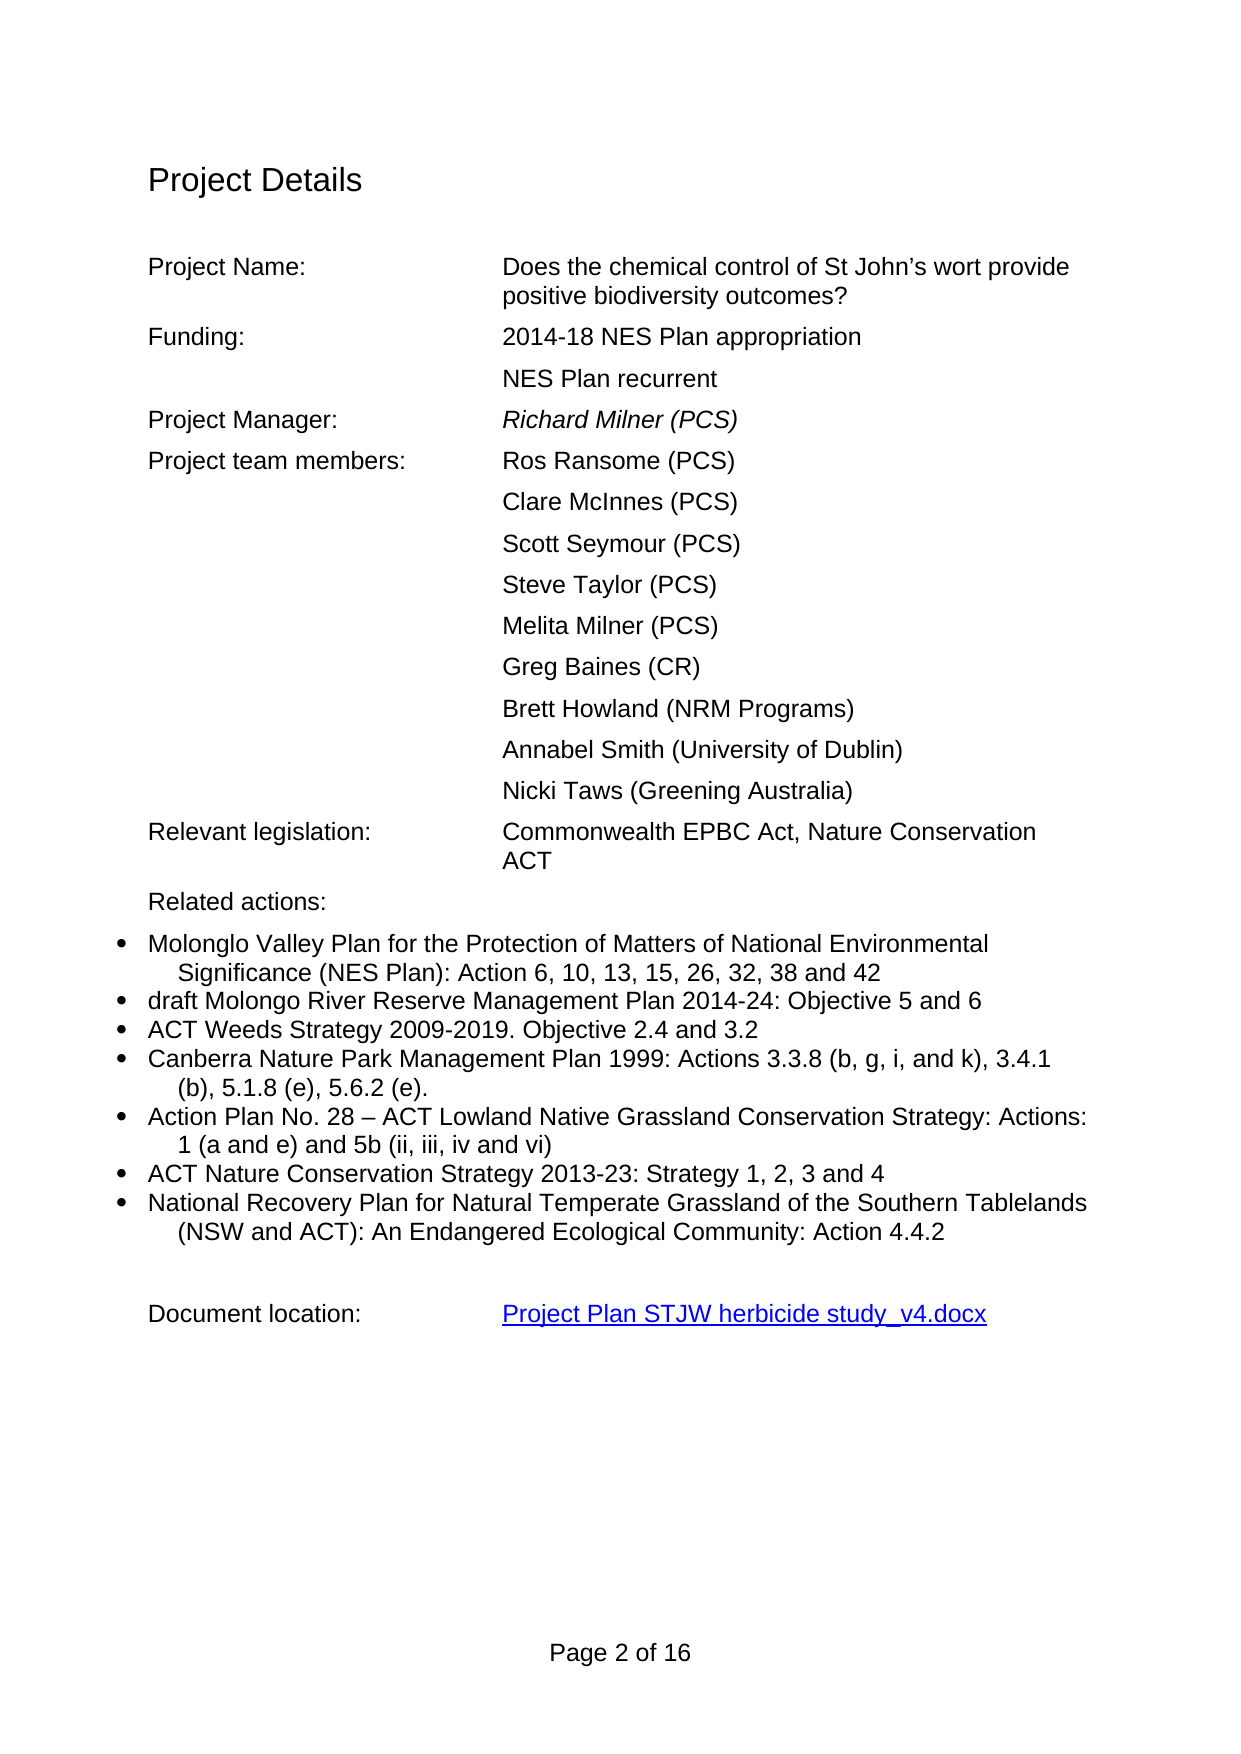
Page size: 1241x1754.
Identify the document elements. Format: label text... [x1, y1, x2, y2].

text Melita Milner (PCS) [502, 611, 1092, 640]
text Clare McInnes (PCS) [502, 487, 1092, 516]
text Funding: 2014-18 NES Plan appropriation [148, 322, 1092, 351]
list Action Plan No. 28 – ACT Lowland Native Grassland Conservation Strategy: Actions: 1 (a and e) and 5b (ii, iii, iv and vi) [117, 1102, 1092, 1159]
text Steve Taylor (PCS) [502, 570, 1092, 599]
list draft Molongo River Reserve Management Plan 2014-24: Objective 5 and 6 [117, 986, 1092, 1015]
text Greg Baines (CR) [502, 652, 1092, 681]
text Scott Seymour (PCS) [502, 529, 1092, 557]
subtitle Document location: Project Plan STJW herbicide study_v4.docx [148, 1299, 1092, 1328]
text Project Manager: Richard Milner (PCS) [148, 405, 1092, 434]
text Project team members: Ros Ransome (PCS) [148, 446, 1092, 475]
subtitle Project Details [148, 160, 1092, 199]
text Annabel Smith (University of Dublin) [502, 735, 1092, 764]
list ACT Nature Conservation Strategy 2013-23: Strategy 1, 2, 3 and 4 [117, 1159, 1092, 1188]
text Project Name: Does the chemical control of St John’s wort provide positive biodiversity outcomes? [148, 252, 1092, 310]
text Brett Howland (NRM Programs) [502, 694, 1092, 722]
text Related actions: [148, 887, 1092, 916]
list ACT Weeds Strategy 2009-2019. Objective 2.4 and 3.2 [117, 1015, 1092, 1044]
list National Recovery Plan for Natural Temperate Grassland of the Southern Tablelands (NSW and ACT): An Endangered Ecological Community: Action 4.4.2 [117, 1188, 1092, 1246]
list Molonglo Valley Plan for the Protection of Matters of National Environmental Significance (NES Plan): Action 6, 10, 13, 15, 26, 32, 38 and 42 [117, 929, 1092, 986]
text Nicki Taws (Greening Australia) [502, 776, 1092, 805]
list Canberra Nature Park Management Plan 1999: Actions 3.3.8 (b, g, i, and k), 3.4.1 (b), 5.1.8 (e), 5.6.2 (e). [117, 1044, 1092, 1102]
text Relevant legislation: Commonwealth EPBC Act, Nature Conservation ACT [148, 817, 1092, 875]
text NES Plan recurrent [148, 364, 1092, 392]
